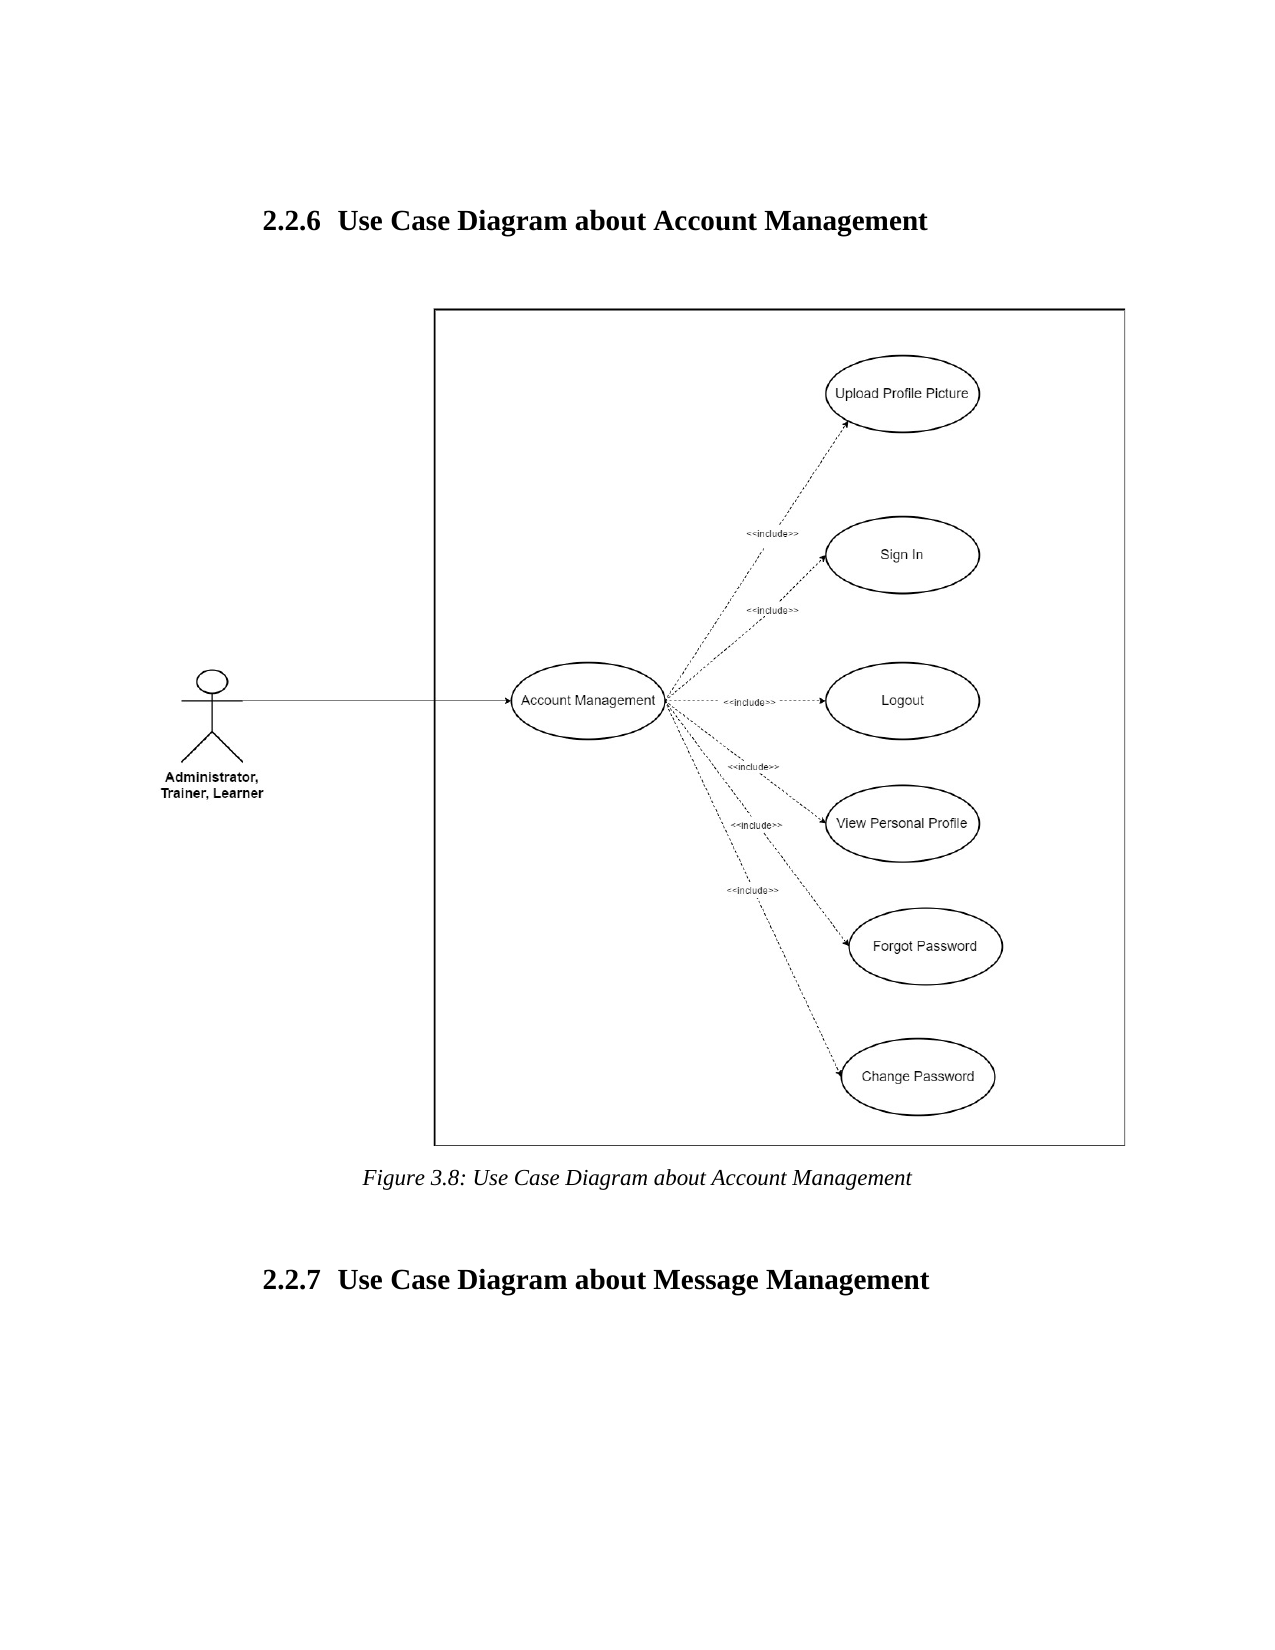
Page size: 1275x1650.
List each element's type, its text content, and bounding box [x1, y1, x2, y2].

text Figure 3.8: Use Case Diagram about Account Management [150, 1164, 1125, 1191]
list Use Case Diagram about Message Management [262, 1262, 1125, 1296]
picture [150, 308, 1125, 1146]
list Use Case Diagram about Account Management [262, 203, 1125, 236]
